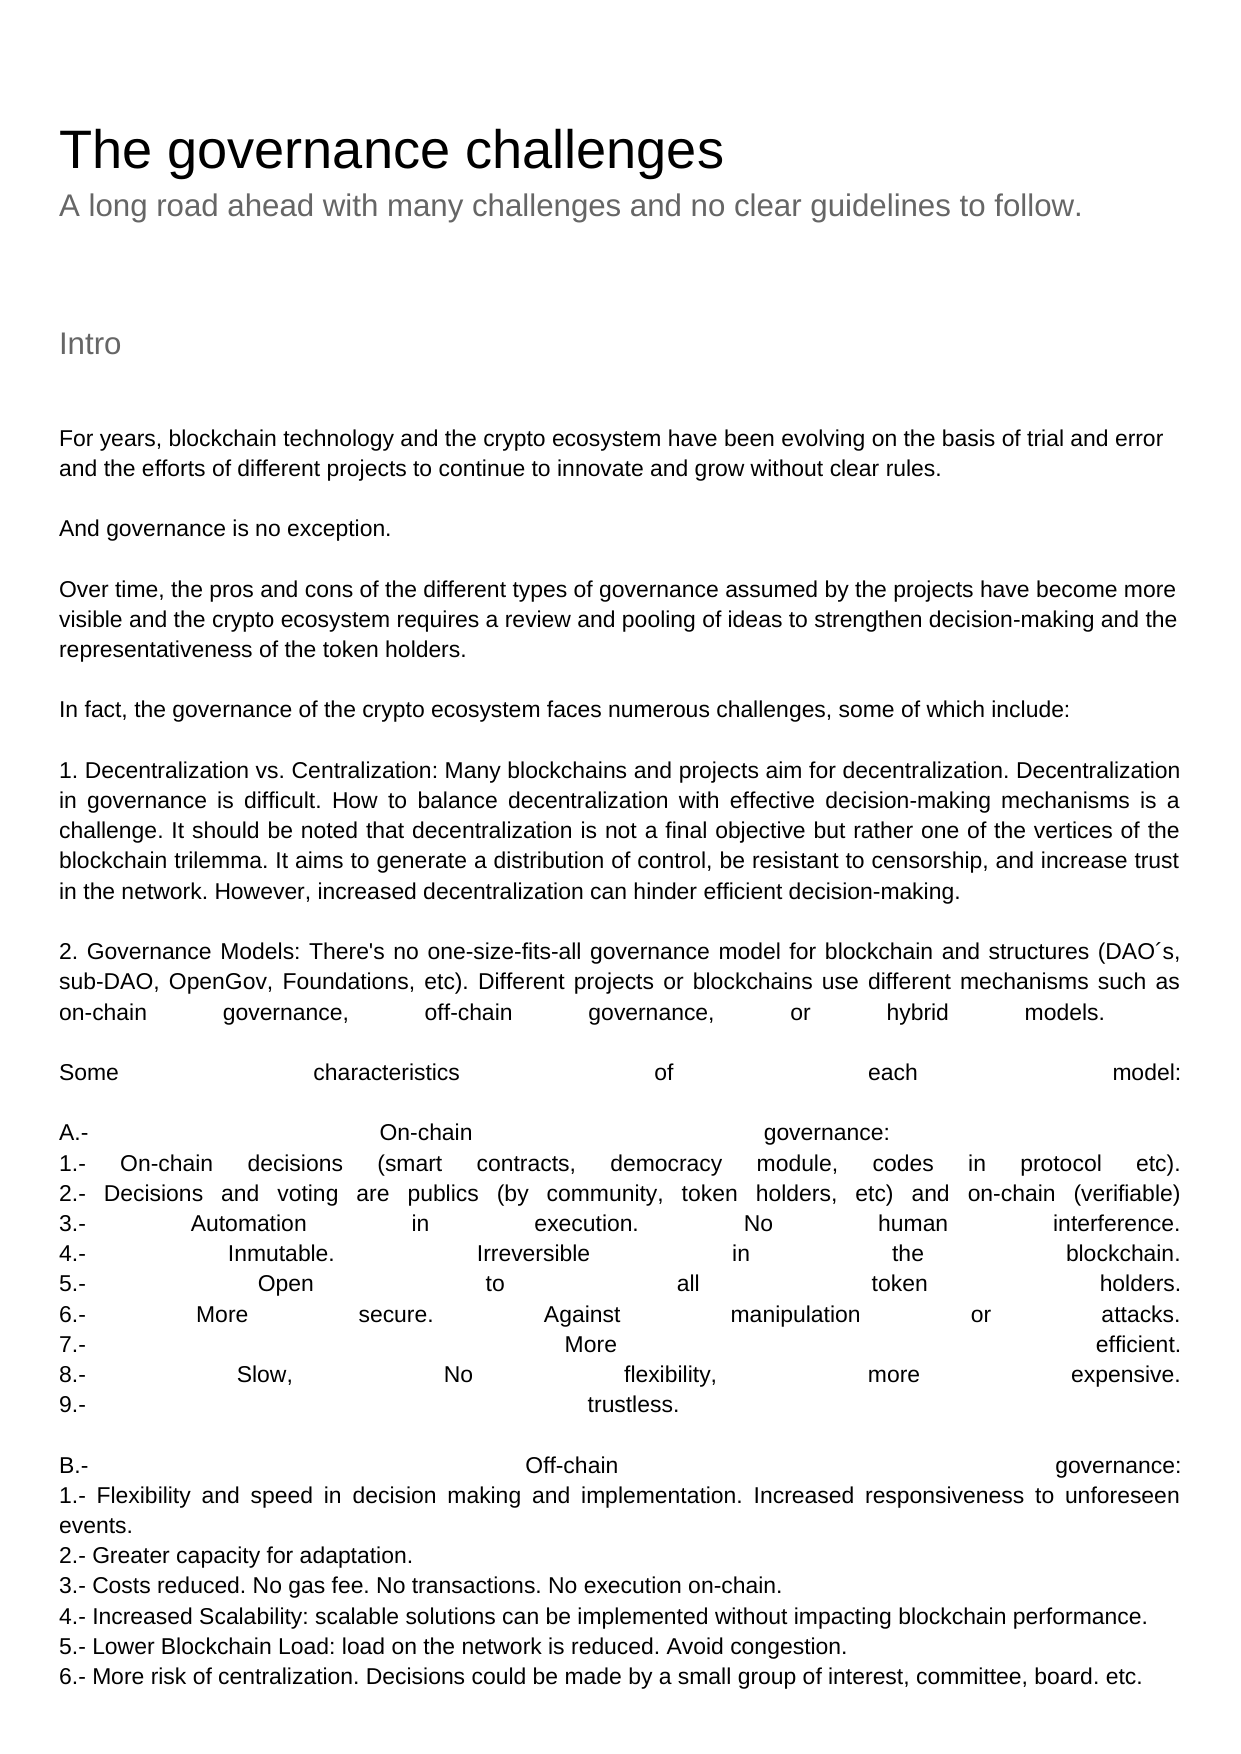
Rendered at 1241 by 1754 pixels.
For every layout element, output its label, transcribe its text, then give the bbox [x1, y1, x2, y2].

text For years, blockchain technology and the crypto ecosystem have been evolving on the basis of trial and error and the efforts of different projects to continue to innovate and grow without clear rules. [59, 394, 1181, 481]
subtitle A long road ahead with many challenges and no clear guidelines to follow. [59, 187, 1181, 222]
text 1. Decentralization vs. Centralization: Many blockchains and projects aim for decentralization. Decentralization in governance is difficult. How to balance decentralization with effective decision-making mechanisms is a challenge. It should be noted that decentralization is not a final objective but rather one of the vertices of the blockchain trilemma. It aims to generate a distribution of control, be resistant to censorship, and increase trust in the network. However, increased decentralization can hinder efficient decision-making. [59, 757, 1181, 904]
text And governance is no exception. Over time, the pros and cons of the different types of governance assumed by the projects have become more visible and the crypto ecosystem requires a review and pooling of ideas to strengthen decision-making and the representativeness of the token holders. [59, 515, 1181, 693]
text 2.- Greater capacity for adaptation. 3.- Costs reduced. No gas fee. No transactions. No execution on-chain. 4.- Increased Scalability: scalable solutions can be implemented without impacting blockchain performance. [59, 1542, 1181, 1629]
text In fact, the governance of the crypto ecosystem faces numerous challenges, some of which include: [59, 696, 1181, 723]
text 5.- Lower Blockchain Load: load on the network is reduced. Avoid congestion. [59, 1633, 1181, 1659]
subtitle Intro [59, 325, 1181, 361]
text 6.- More risk of centralization. Decisions could be made by a small group of interest, committee, board. etc. [59, 1663, 1181, 1689]
text 2. Governance Models: There's no one-size-fits-all governance model for blockchain and structures (DAO´s, sub-DAO, OpenGov, Foundations, etc). Different projects or blockchains use different mechanisms such as on-chain governance, off-chain governance, or hybrid models. Some characteristics of each model: A.- On-chain governance: 1.- On-chain decisions (smart contracts, democracy module, codes in protocol etc). 2.- Decisions and voting are publics (by community, token holders, etc) and on-chain (verifiable) 3.- Automation in execution. No human interference. 4.- Inmutable. Irreversible in the blockchain. 5.- Open to all token holders. 6.- More secure. Against manipulation or attacks. 7.- More efficient. 8.- Slow, No flexibility, more expensive. 9.- trustless. B.- Off-chain governance: 1.- Flexibility and speed in decision making and implementation. Increased responsiveness to unforeseen events. [59, 938, 1181, 1538]
title The governance challenges [59, 118, 1181, 180]
